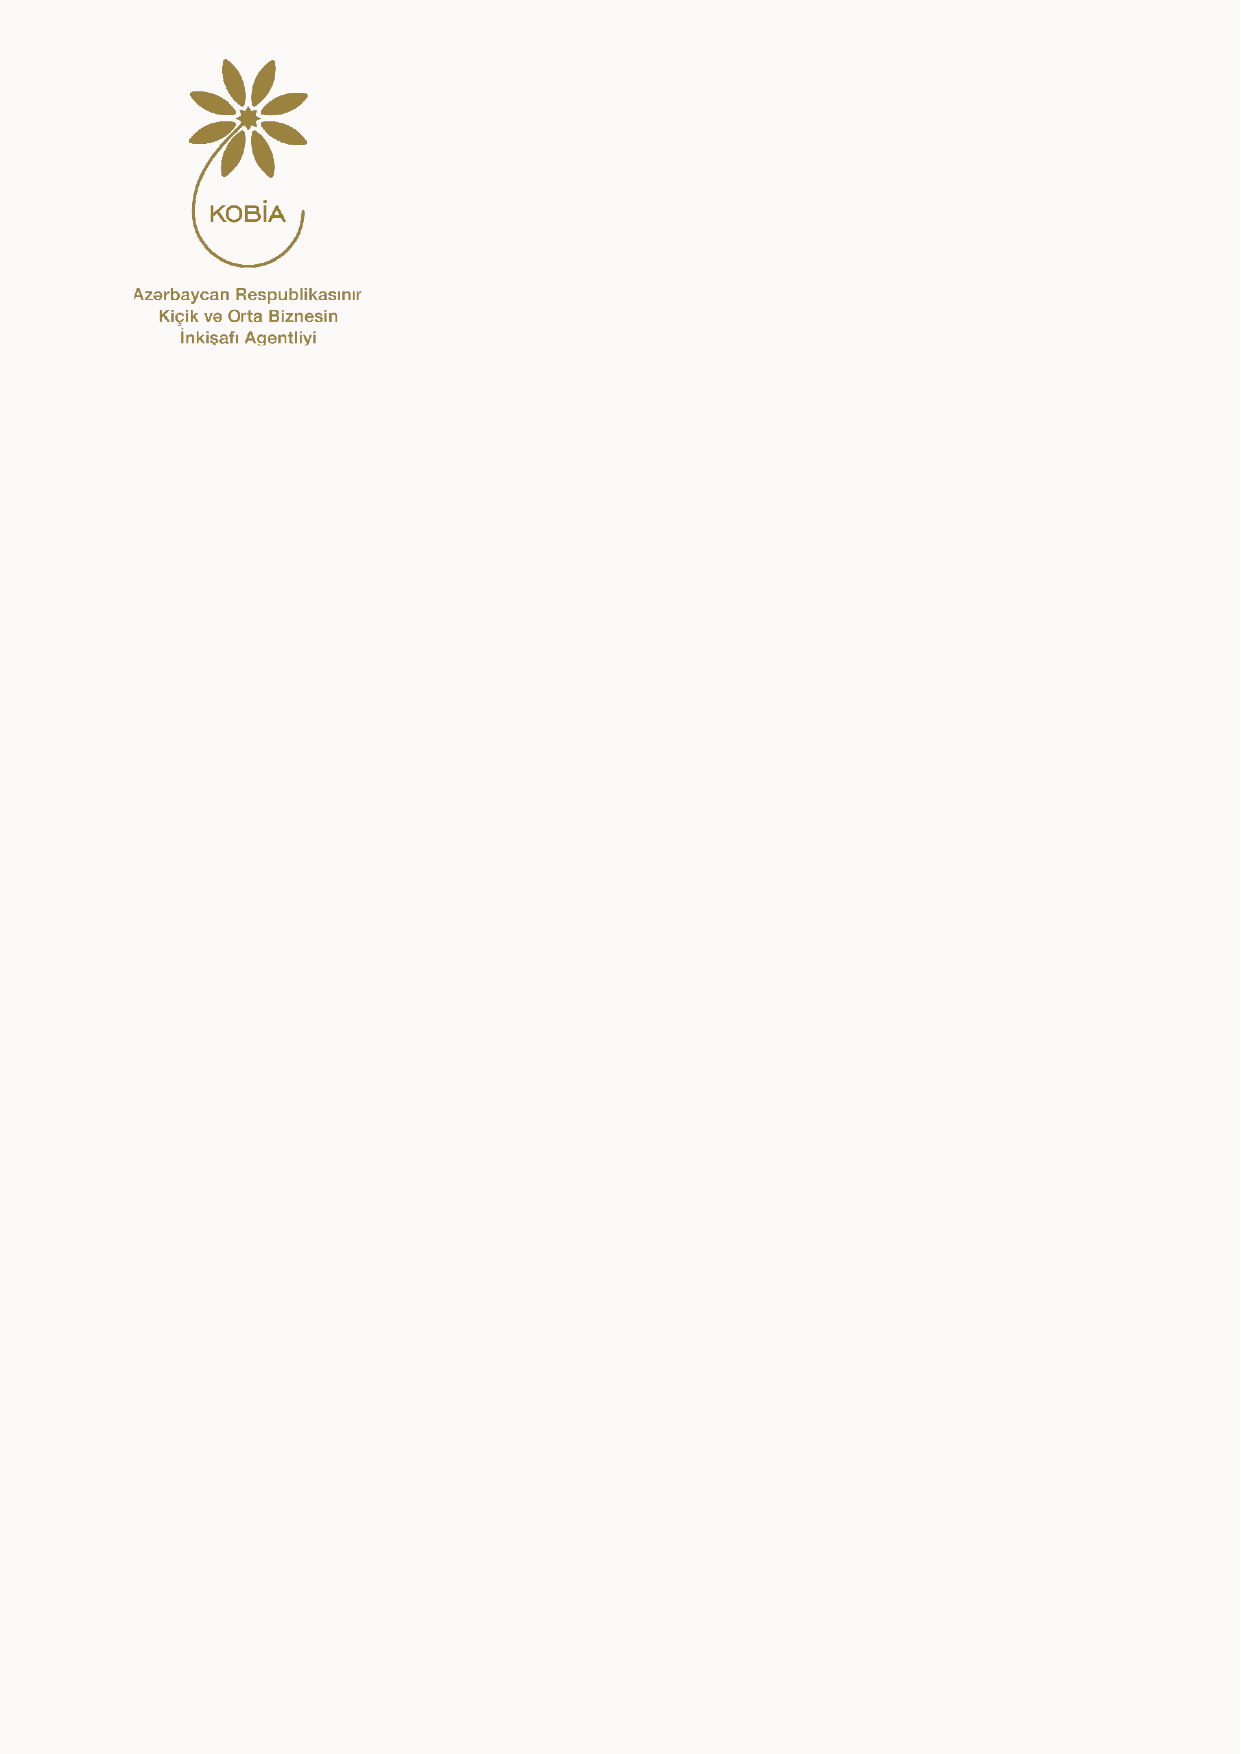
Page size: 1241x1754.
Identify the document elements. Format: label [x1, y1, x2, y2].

picture [132, 59, 361, 344]
